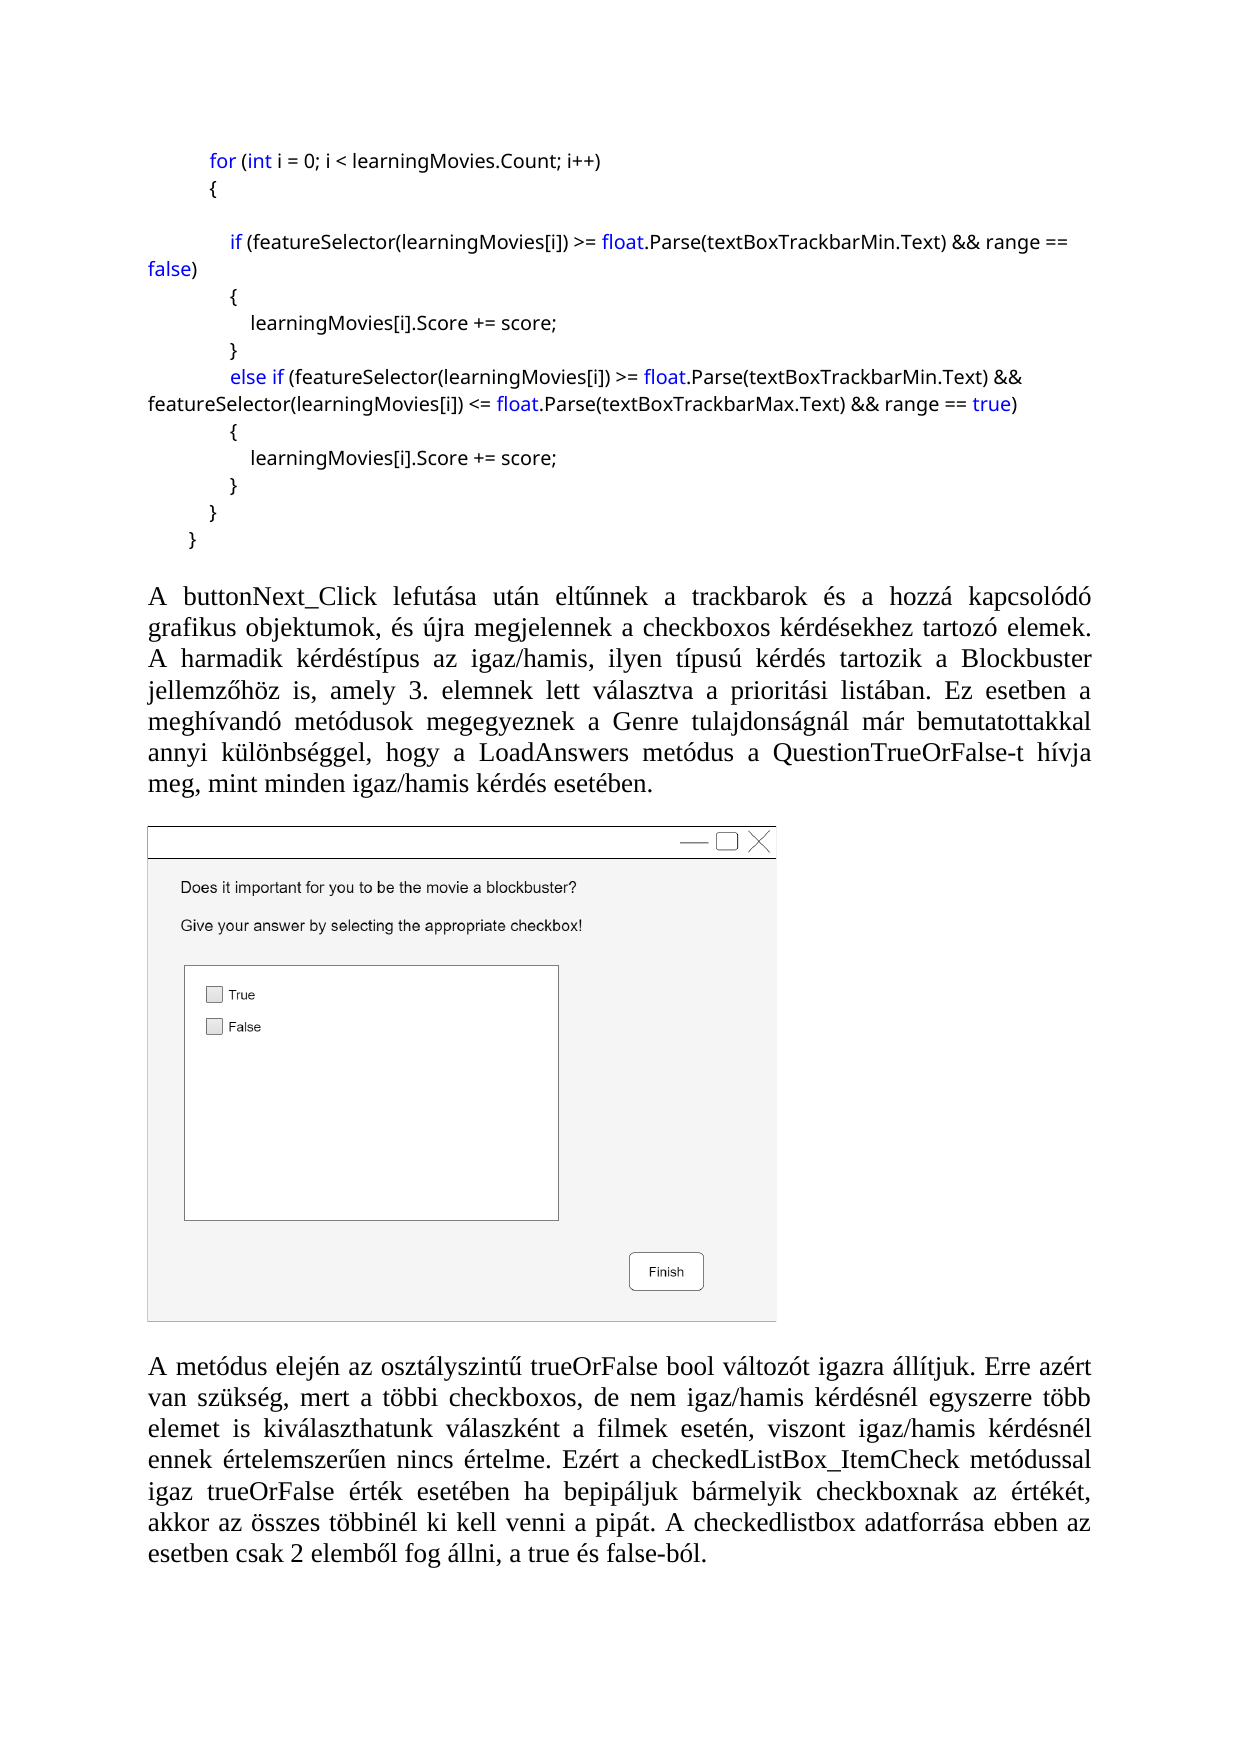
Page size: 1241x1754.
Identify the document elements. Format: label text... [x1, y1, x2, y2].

text A buttonNext_Click lefutása után eltűnnek a trackbarok és a hozzá kapcsolódó grafikus objektumok, és újra megjelennek a checkboxos kérdésekhez tartozó elemek. A harmadik kérdéstípus az igaz/hamis, ilyen típusú kérdés tartozik a Blockbuster jellemzőhöz is, amely 3. elemnek lett választva a prioritási listában. Ez esetben a meghívandó metódusok megegyeznek a Genre tulajdonságnál már bemutatottakkal annyi különbséggel, hogy a LoadAnswers metódus a QuestionTrueOrFalse-t hívja meg, mint minden igaz/hamis kérdés esetében. [148, 580, 1093, 798]
text learningMovies[i].Score += score; [148, 309, 1093, 336]
text { [148, 174, 1093, 202]
text { [148, 417, 1093, 444]
text A metódus elején az osztályszintű trueOrFalse bool változót igazra állítjuk. Erre azért van szükség, mert a többi checkboxos, de nem igaz/hamis kérdésnél egyszerre több elemet is kiválaszthatunk válaszként a filmek esetén, viszont igaz/hamis kérdésnél ennek értelemszerűen nincs értelme. Ezért a checkedListBox_ItemCheck metódussal igaz trueOrFalse érték esetében ha bepipáljuk bármelyik checkboxnak az értékét, akkor az összes többinél ki kell venni a pipát. A checkedlistbox adatforrása ebben az esetben csak 2 elemből fog állni, a true és false-ból. [148, 1350, 1093, 1568]
text if (featureSelector(learningMovies[i]) >= float.Parse(textBoxTrackbarMin.Text) && range == false) [148, 228, 1093, 282]
picture [147, 826, 777, 1322]
text learningMovies[i].Score += score; [148, 444, 1093, 471]
text else if (featureSelector(learningMovies[i]) >= float.Parse(textBoxTrackbarMin.Text) && featureSelector(learningMovies[i]) <= float.Parse(textBoxTrackbarMax.Text) && range == true) [148, 363, 1093, 417]
text } [148, 525, 1093, 552]
text } [148, 498, 1093, 525]
text } [148, 336, 1093, 363]
text for (int i = 0; i < learningMovies.Count; i++) [148, 148, 1093, 174]
text } [148, 471, 1093, 498]
text { [148, 282, 1093, 309]
